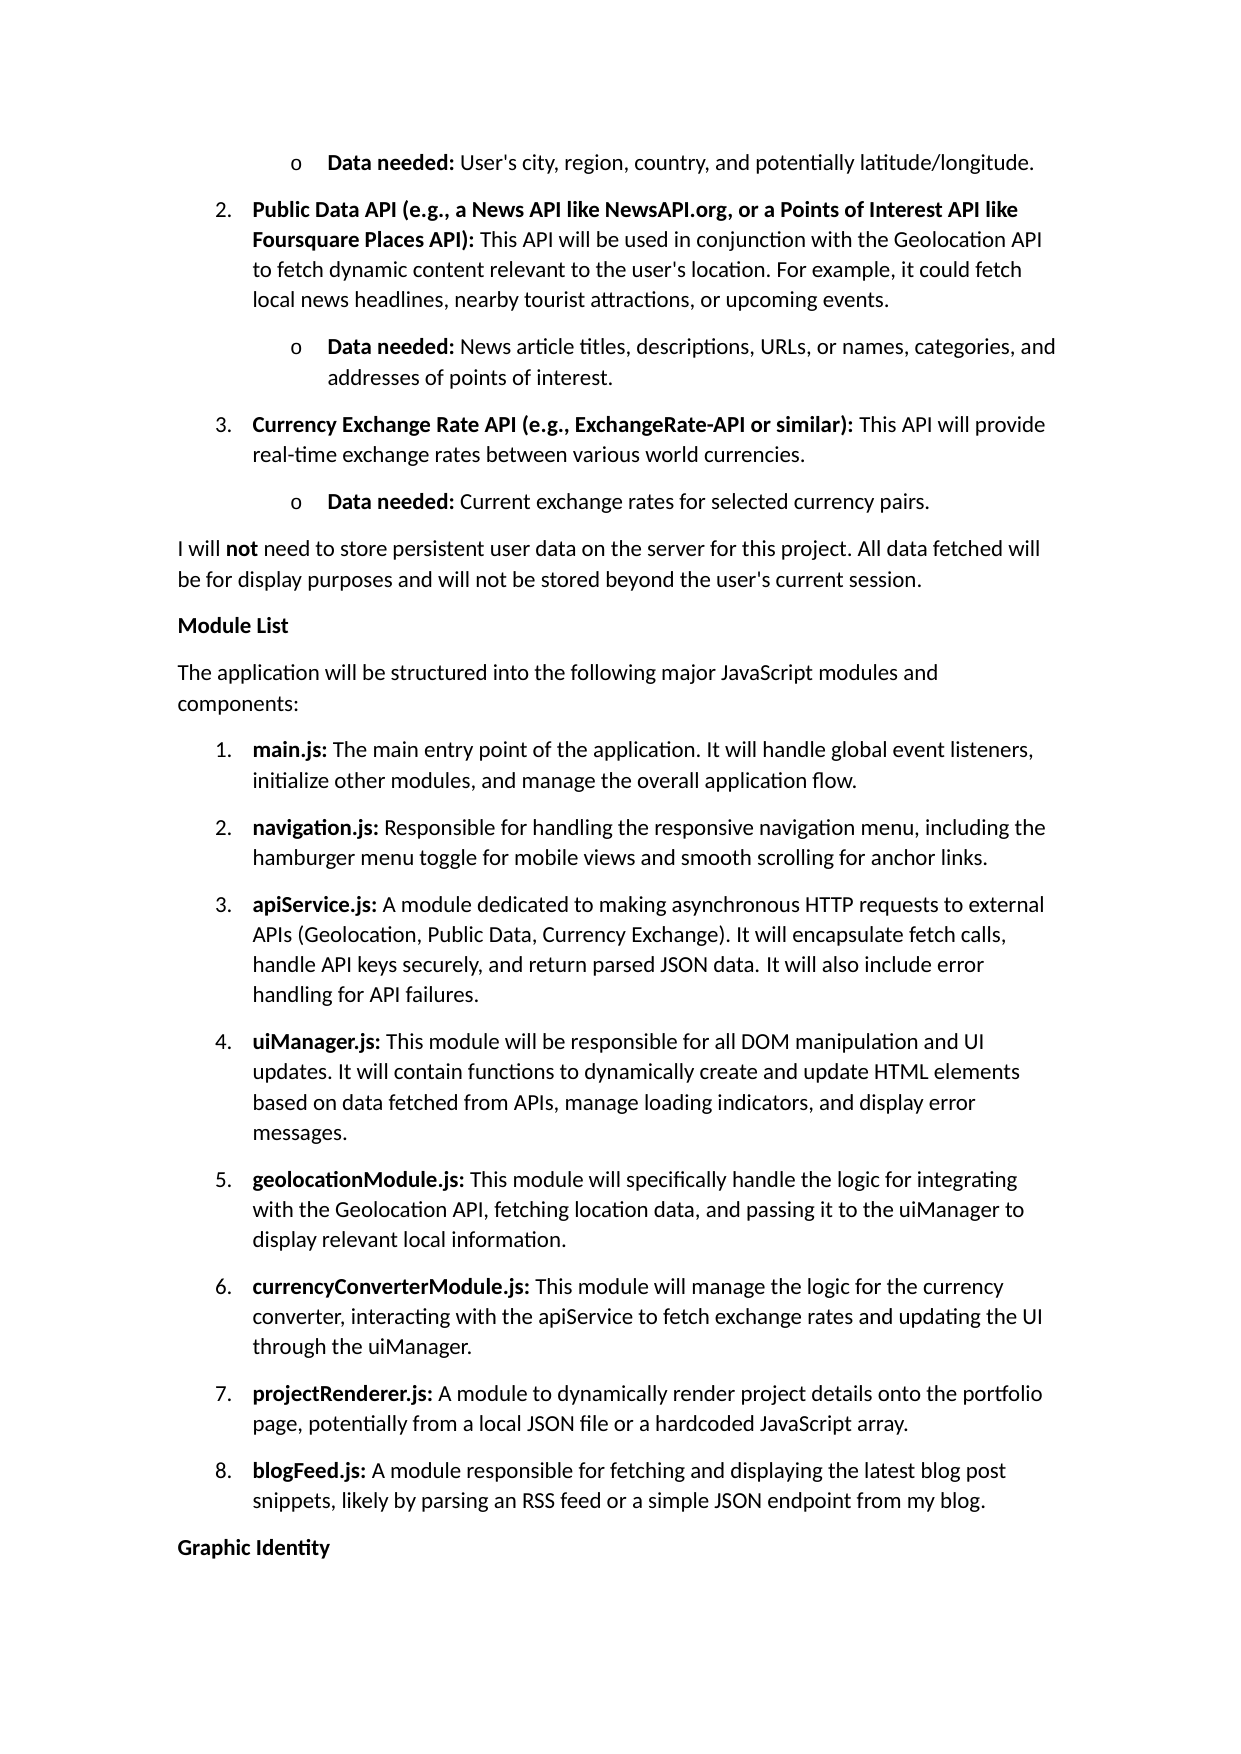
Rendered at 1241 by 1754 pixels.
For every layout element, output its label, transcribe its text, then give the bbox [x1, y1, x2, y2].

list navigation.js: Responsible for handling the responsive navigation menu, including the hamburger menu toggle for mobile views and smooth scrolling for anchor links. [215, 813, 1063, 871]
list Currency Exchange Rate API (e.g., ExchangeRate-API or similar): This API will provide real-time exchange rates between various world currencies. [215, 410, 1063, 468]
list main.js: The main entry point of the application. It will handle global event listeners, initialize other modules, and manage the overall application flow. [215, 736, 1063, 794]
list apiService.js: A module dedicated to making asynchronous HTTP requests to external APIs (Geolocation, Public Data, Currency Exchange). It will encapsulate fetch calls, handle API keys securely, and return parsed JSON data. It will also include error handling for API failures. [215, 890, 1063, 1008]
text Graphic Identity [177, 1533, 1063, 1562]
list Data needed: News article titles, descriptions, URLs, or names, categories, and addresses of points of interest. [290, 332, 1063, 391]
text Module List [177, 612, 1063, 640]
list currencyConverterModule.js: This module will manage the logic for the currency converter, interacting with the apiService to fetch exchange rates and updating the UI through the uiManager. [215, 1272, 1063, 1361]
text The application will be structured into the following major JavaScript modules and components: [177, 658, 1063, 717]
list uiManager.js: This module will be responsible for all DOM manipulation and UI updates. It will contain functions to dynamically create and update HTML elements based on data fetched from APIs, manage loading indicators, and display error messages. [215, 1027, 1063, 1146]
list projectRenderer.js: A module to dynamically render project details onto the portfolio page, potentially from a local JSON file or a hardcoded JavaScript array. [215, 1379, 1063, 1438]
text I will not need to store persistent user data on the server for this project. All data fetched will be for display purposes and will not be stored beyond the user's current session. [177, 534, 1063, 593]
list geolocationModule.js: This module will specifically handle the logic for integrating with the Geolocation API, fetching location data, and passing it to the uiManager to display relevant local information. [215, 1165, 1063, 1253]
list Data needed: User's city, region, country, and potentially latitude/longitude. [290, 148, 1063, 176]
list blogFeed.js: A module responsible for fetching and displaying the latest blog post snippets, likely by parsing an RSS feed or a simple JSON endpoint from my blog. [215, 1456, 1063, 1515]
list Data needed: Current exchange rates for selected currency pairs. [290, 487, 1063, 516]
list Public Data API (e.g., a News API like NewsAPI.org, or a Points of Interest API like Foursquare Places API): This API will be used in conjunction with the Geolocation API to fetch dynamic content relevant to the user's location. For example, it could fetch local news headlines, nearby tourist attractions, or upcoming events. [215, 195, 1063, 314]
